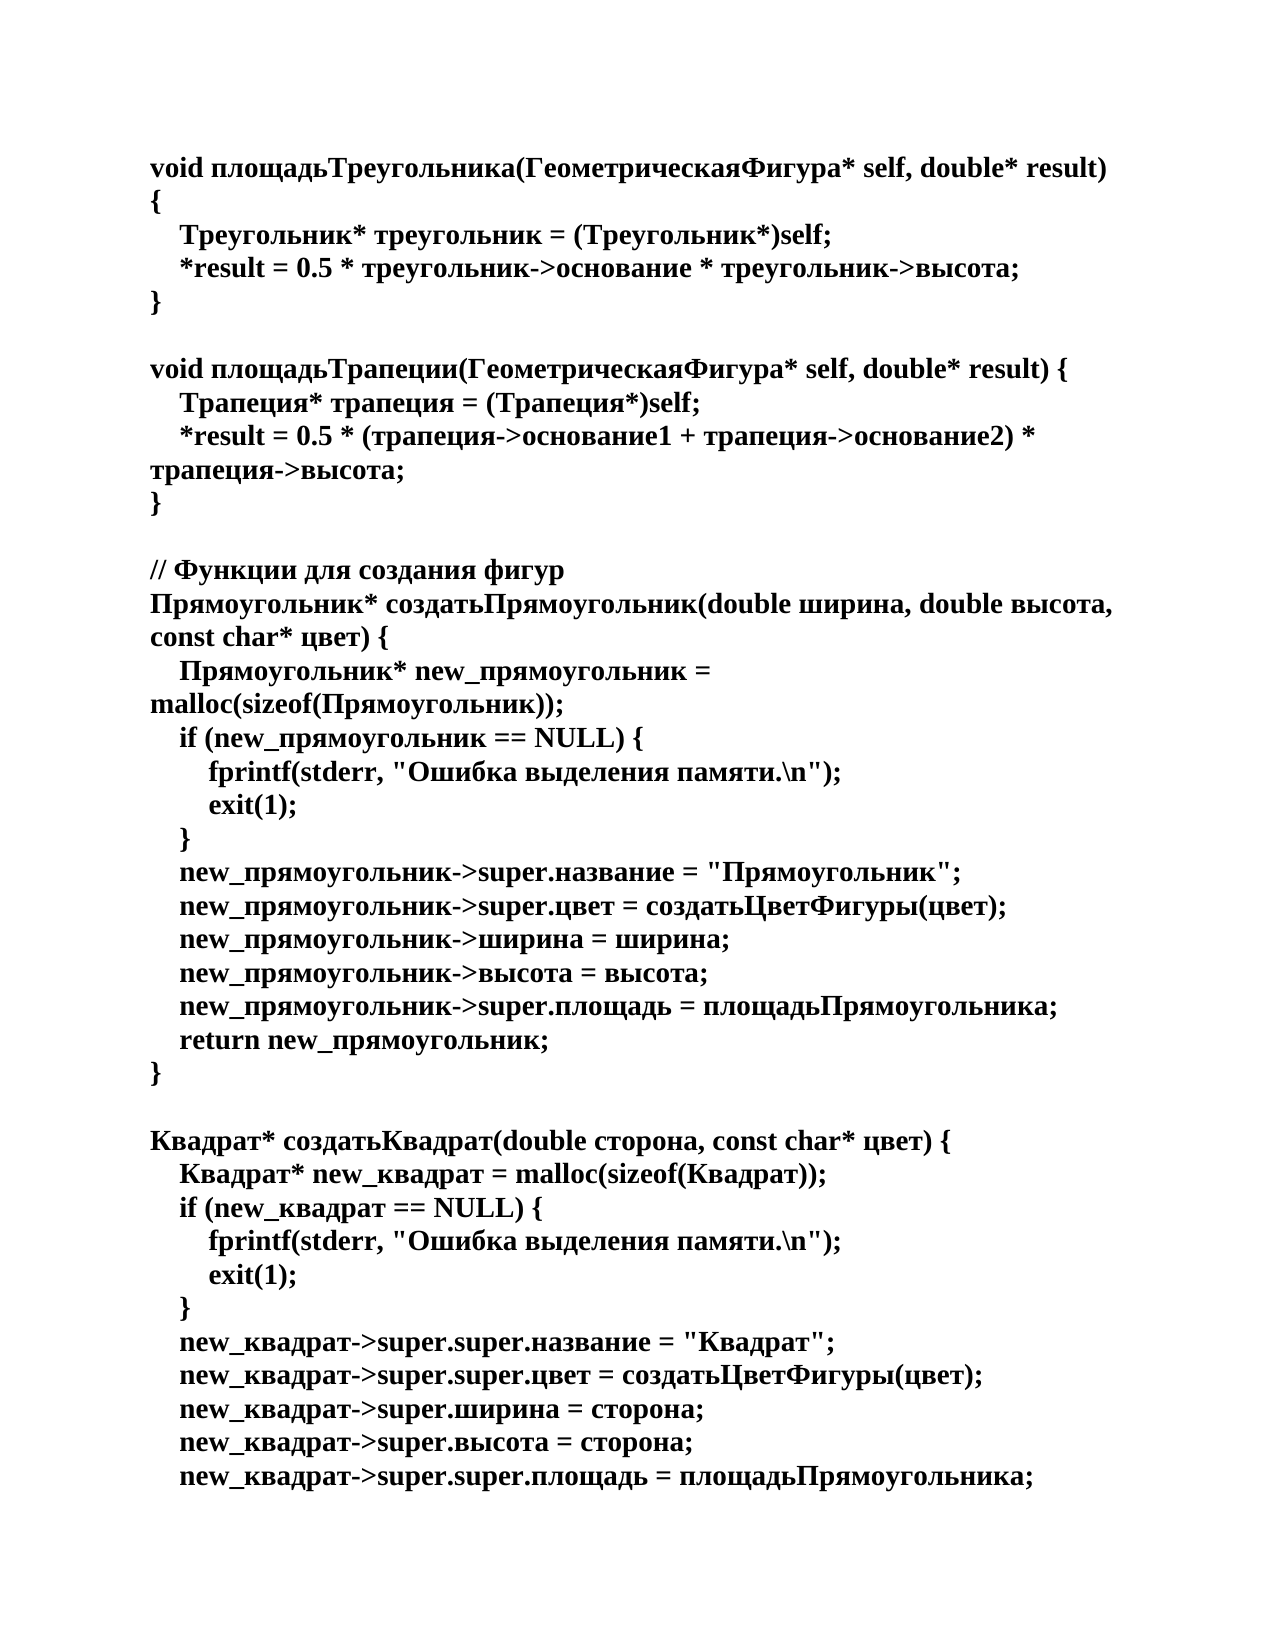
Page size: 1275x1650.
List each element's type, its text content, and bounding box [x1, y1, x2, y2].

text *result = 0.5 * треугольник->основание * треугольник->высота; [150, 251, 1125, 284]
text } [150, 821, 1125, 854]
text void площадьТреугольника(ГеометрическаяФигура* self, double* result) { [150, 150, 1125, 217]
text *result = 0.5 * (трапеция->основание1 + трапеция->основание2) * трапеция->высота; [150, 418, 1125, 485]
text fprintf(stderr, "Ошибка выделения памяти.\n"); [150, 1223, 1125, 1257]
text } [150, 485, 1125, 519]
text return new_прямоугольник; [150, 1022, 1125, 1056]
text new_квадрат->super.super.площадь = площадьПрямоугольника; [150, 1458, 1125, 1492]
text Прямоугольник* new_прямоугольник = malloc(sizeof(Прямоугольник)); [150, 653, 1125, 720]
text new_прямоугольник->super.название = "Прямоугольник"; [150, 854, 1125, 888]
text if (new_прямоугольник == NULL) { [150, 720, 1125, 754]
text } [150, 1290, 1125, 1324]
text void площадьТрапеции(ГеометрическаяФигура* self, double* result) { [150, 351, 1125, 385]
text new_прямоугольник->super.площадь = площадьПрямоугольника; [150, 988, 1125, 1022]
text } [150, 1056, 1125, 1089]
text new_квадрат->super.super.название = "Квадрат"; [150, 1324, 1125, 1357]
text new_прямоугольник->высота = высота; [150, 955, 1125, 988]
text new_квадрат->super.super.цвет = создатьЦветФигуры(цвет); [150, 1357, 1125, 1391]
text Квадрат* new_квадрат = malloc(sizeof(Квадрат)); [150, 1156, 1125, 1190]
text exit(1); [150, 787, 1125, 821]
text } [150, 284, 1125, 318]
text Трапеция* трапеция = (Трапеция*)self; [150, 385, 1125, 418]
text exit(1); [150, 1257, 1125, 1290]
text fprintf(stderr, "Ошибка выделения памяти.\n"); [150, 754, 1125, 787]
text new_прямоугольник->super.цвет = создатьЦветФигуры(цвет); [150, 888, 1125, 921]
text Прямоугольник* создатьПрямоугольник(double ширина, double высота, const char* цвет) { [150, 586, 1125, 653]
text Треугольник* треугольник = (Треугольник*)self; [150, 217, 1125, 251]
text if (new_квадрат == NULL) { [150, 1190, 1125, 1223]
text new_квадрат->super.ширина = сторона; [150, 1391, 1125, 1424]
text new_квадрат->super.высота = сторона; [150, 1424, 1125, 1458]
text new_прямоугольник->ширина = ширина; [150, 921, 1125, 955]
text // Функции для создания фигур [150, 552, 1125, 586]
text Квадрат* создатьКвадрат(double сторона, const char* цвет) { [150, 1123, 1125, 1156]
